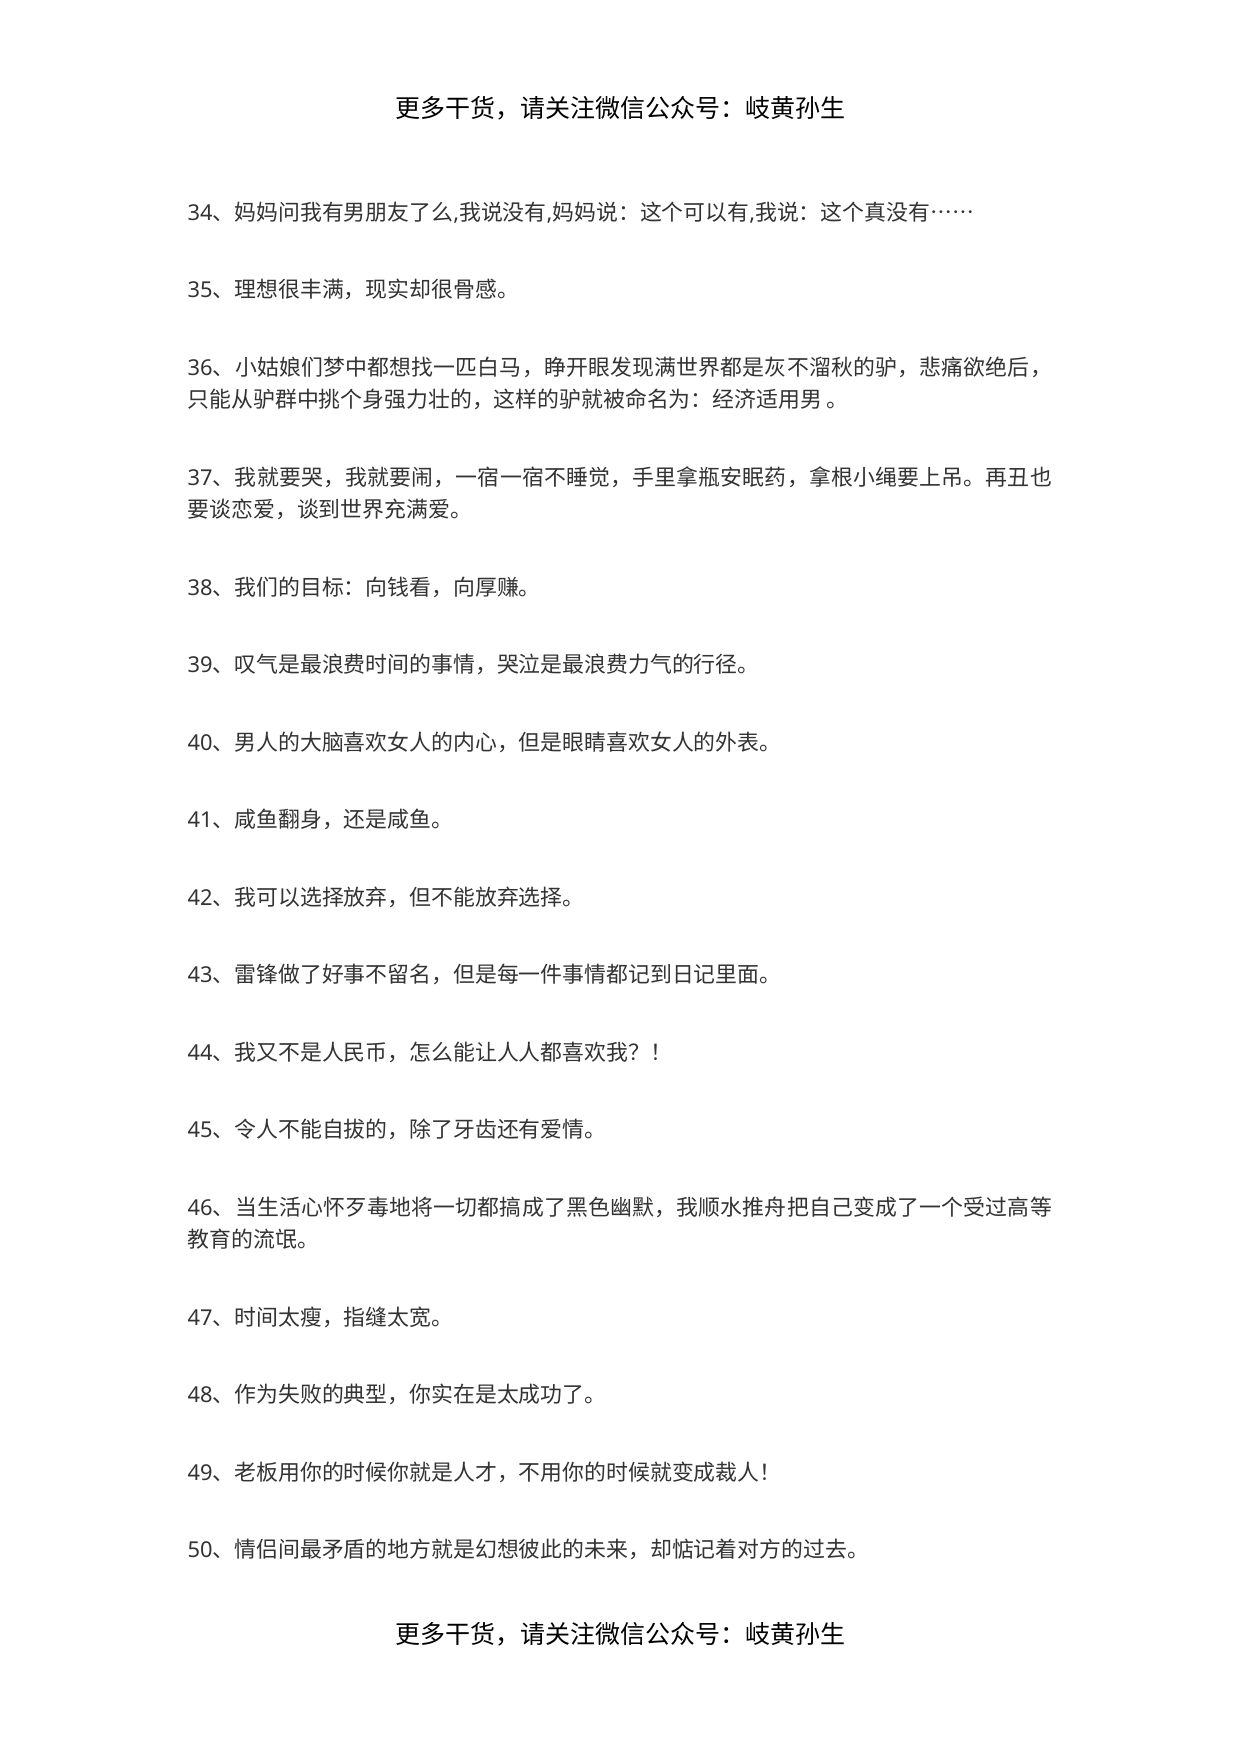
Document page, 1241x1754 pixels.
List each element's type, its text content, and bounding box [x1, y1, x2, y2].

text 38、我们的目标：向钱看，向厚赚。 [187, 537, 1053, 602]
text 34、妈妈问我有男朋友了么,我说没有,妈妈说：这个可以有,我说：这个真没有…… [187, 162, 1053, 227]
text 42、我可以选择放弃，但不能放弃选择。 [187, 847, 1053, 912]
text 41、咸鱼翻身，还是咸鱼。 [187, 769, 1053, 834]
text 40、男人的大脑喜欢女人的内心，但是眼睛喜欢女人的外表。 [187, 692, 1053, 757]
text 37、我就要哭，我就要闹，一宿一宿不睡觉，手里拿瓶安眠药，拿根小绳要上吊。再丑也要谈恋爱，谈到世界充满爱。 [187, 427, 1053, 524]
text 47、时间太瘦，指缝太宽。 [187, 1267, 1053, 1332]
text 43、雷锋做了好事不留名，但是每一件事情都记到日记里面。 [187, 924, 1053, 989]
text 49、老板用你的时候你就是人才，不用你的时候就变成裁人！ [187, 1422, 1053, 1487]
text 36、小姑娘们梦中都想找一匹白马，睁开眼发现满世界都是灰不溜秋的驴，悲痛欲绝后，只能从驴群中挑个身强力壮的，这样的驴就被命名为：经济适用男 。 [187, 317, 1053, 414]
text 35、理想很丰满，现实却很骨感。 [187, 239, 1053, 304]
text 46、当生活心怀歹毒地将一切都搞成了黑色幽默，我顺水推舟把自己变成了一个受过高等教育的流氓。 [187, 1157, 1053, 1210]
text 39、叹气是最浪费时间的事情，哭泣是最浪费力气的行径。 [187, 614, 1053, 679]
text 50、情侣间最矛盾的地方就是幻想彼此的未来，却惦记着对方的过去。 [187, 1499, 1053, 1564]
text 44、我又不是人民币，怎么能让人人都喜欢我？！ [187, 1002, 1053, 1067]
text 48、作为失败的典型，你实在是太成功了。 [187, 1344, 1053, 1409]
text 46、当生活心怀歹毒地将一切都搞成了黑色幽默，我顺水推舟把自己变成了一个受过高等教育的流氓。 [187, 1211, 1053, 1254]
text 45、令人不能自拔的，除了牙齿还有爱情。 [187, 1079, 1053, 1144]
